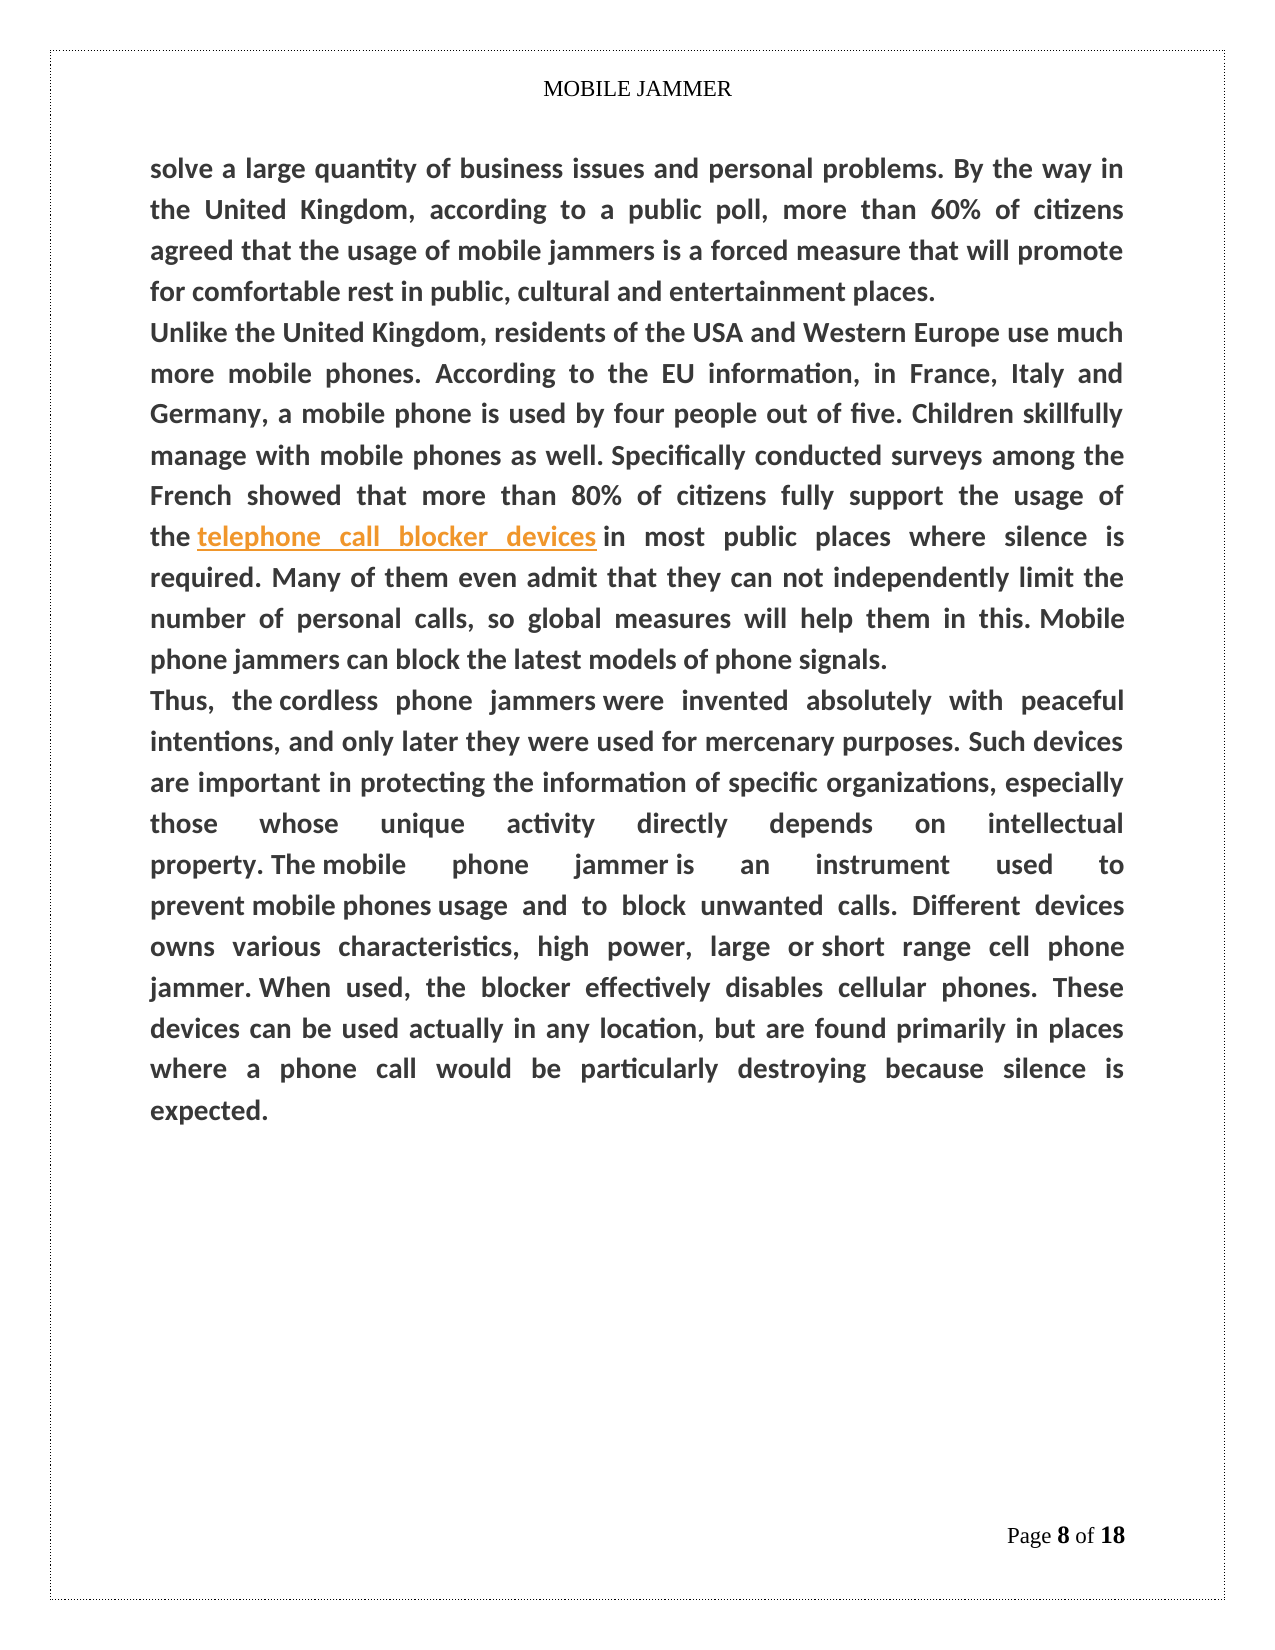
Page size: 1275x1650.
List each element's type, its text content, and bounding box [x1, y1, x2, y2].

text Unlike the United Kingdom, residents of the USA and Western Europe use much more mobile phones. According to the EU information, in France, Italy and Germany, a mobile phone is used by four people out of five. Children skillfully manage with mobile phones as well. Specifically conducted surveys among the French showed that more than 80% of citizens fully support the usage of the telephone call blocker devices in most public places where silence is required. Many of them even admit that they can not independently limit the number of personal calls, so global measures will help them in this. Mobile phone jammers can block the latest models of phone signals. [150, 314, 1125, 677]
text Thus, the cordless phone jammers were invented absolutely with peaceful intentions, and only later they were used for mercenary purposes. Such devices are important in protecting the information of specific organizations, especially those whose unique activity directly depends on intellectual property. The mobile phone jammer is an instrument used to prevent mobile phones usage and to block unwanted calls. Different devices owns various characteristics, high power, large or short range cell phone jammer. When used, the blocker effectively disables cellular phones. These devices can be used actually in any location, but are found primarily in places where a phone call would be particularly destroying because silence is expected. [150, 682, 1125, 1127]
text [150, 150, 1125, 308]
